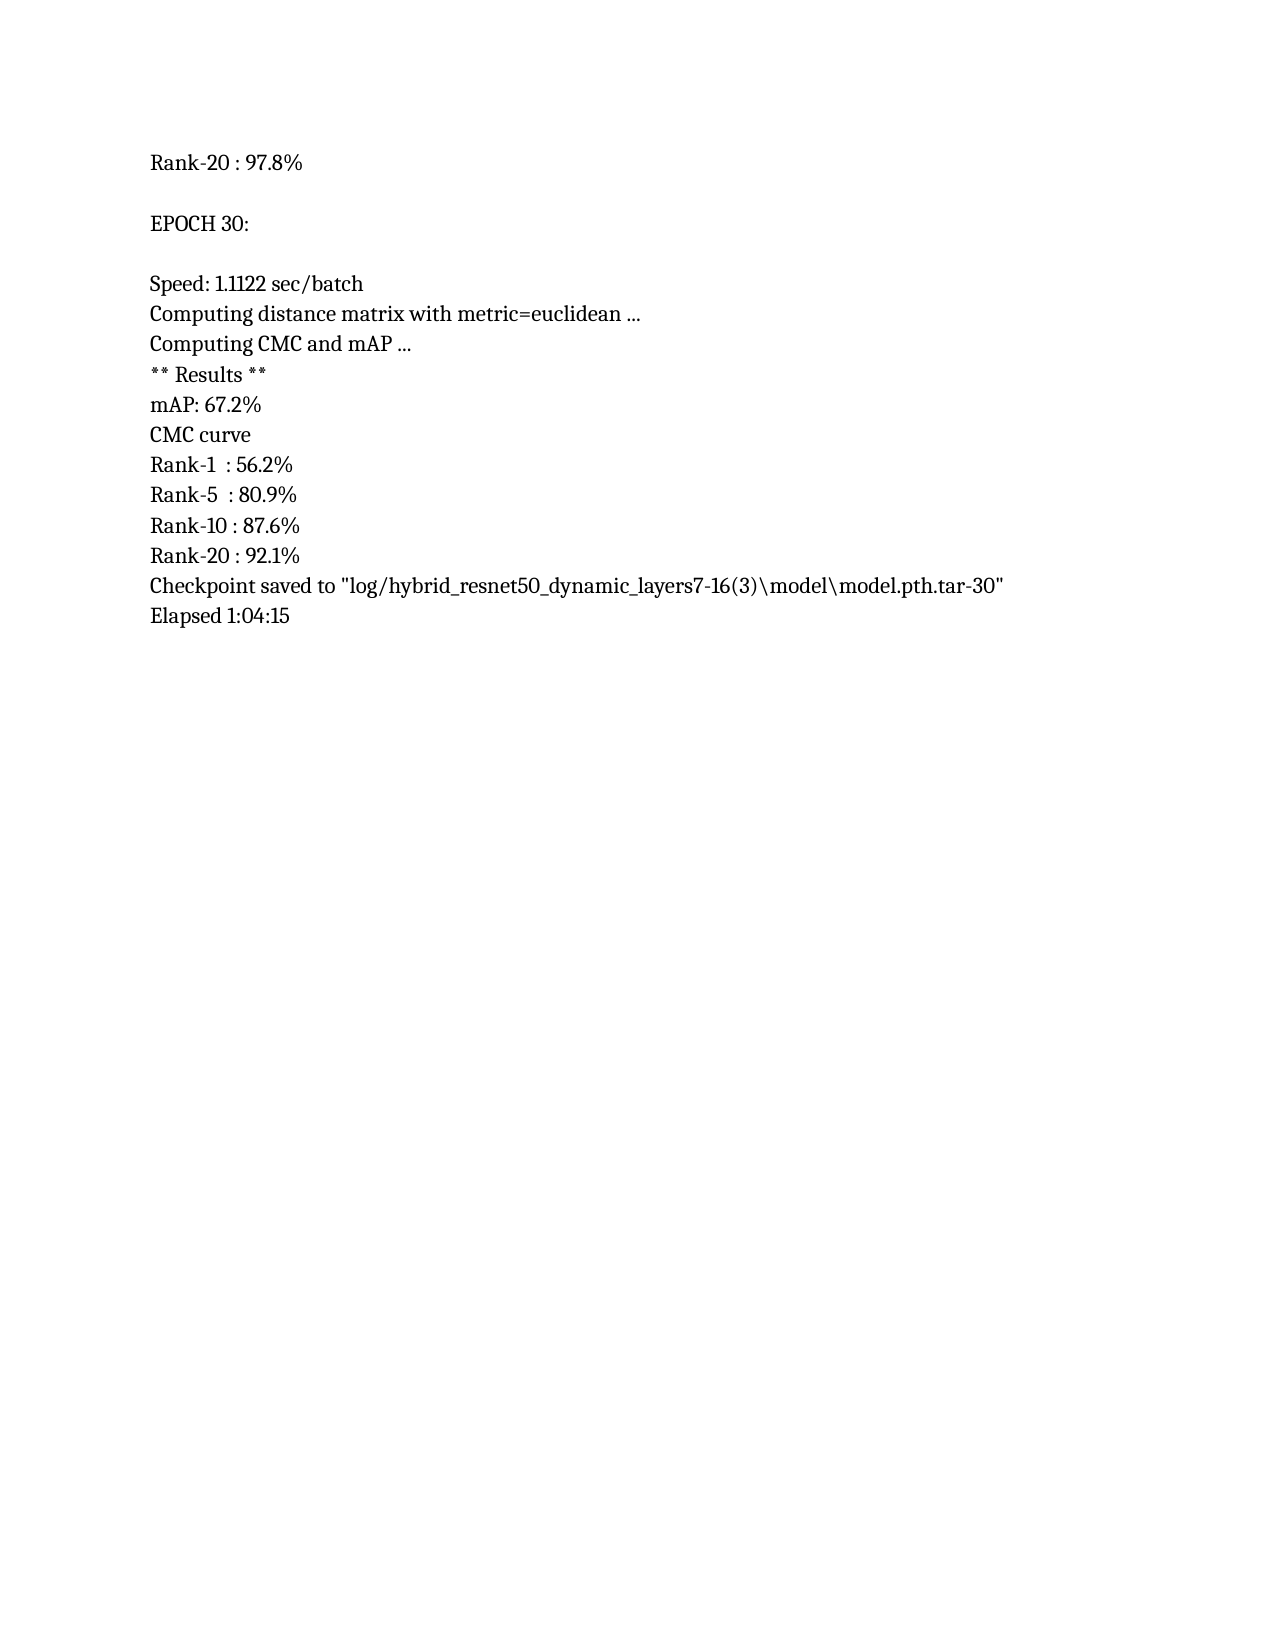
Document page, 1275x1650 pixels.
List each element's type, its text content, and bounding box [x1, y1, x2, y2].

text CMC curve [150, 422, 1125, 448]
text Elapsed 1:04:15 [150, 603, 1125, 629]
text Computing CMC and mAP ... [150, 331, 1125, 358]
text Rank-20 : 92.1% [150, 543, 1125, 569]
text Checkpoint saved to "log/hybrid_resnet50_dynamic_layers7-16(3)\model\model.pth.tar-30" [150, 573, 1125, 599]
text Rank-10 : 87.6% [150, 512, 1125, 539]
text Rank-5 : 80.9% [150, 482, 1125, 509]
text Speed: 1.1122 sec/batch [150, 271, 1125, 297]
text EPOCH 30: [150, 210, 1125, 237]
text Rank-1 : 56.2% [150, 452, 1125, 478]
text mAP: 67.2% [150, 392, 1125, 418]
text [150, 301, 1125, 327]
text Rank-20 : 97.8% [150, 150, 1125, 176]
text ** Results ** [150, 361, 1125, 388]
